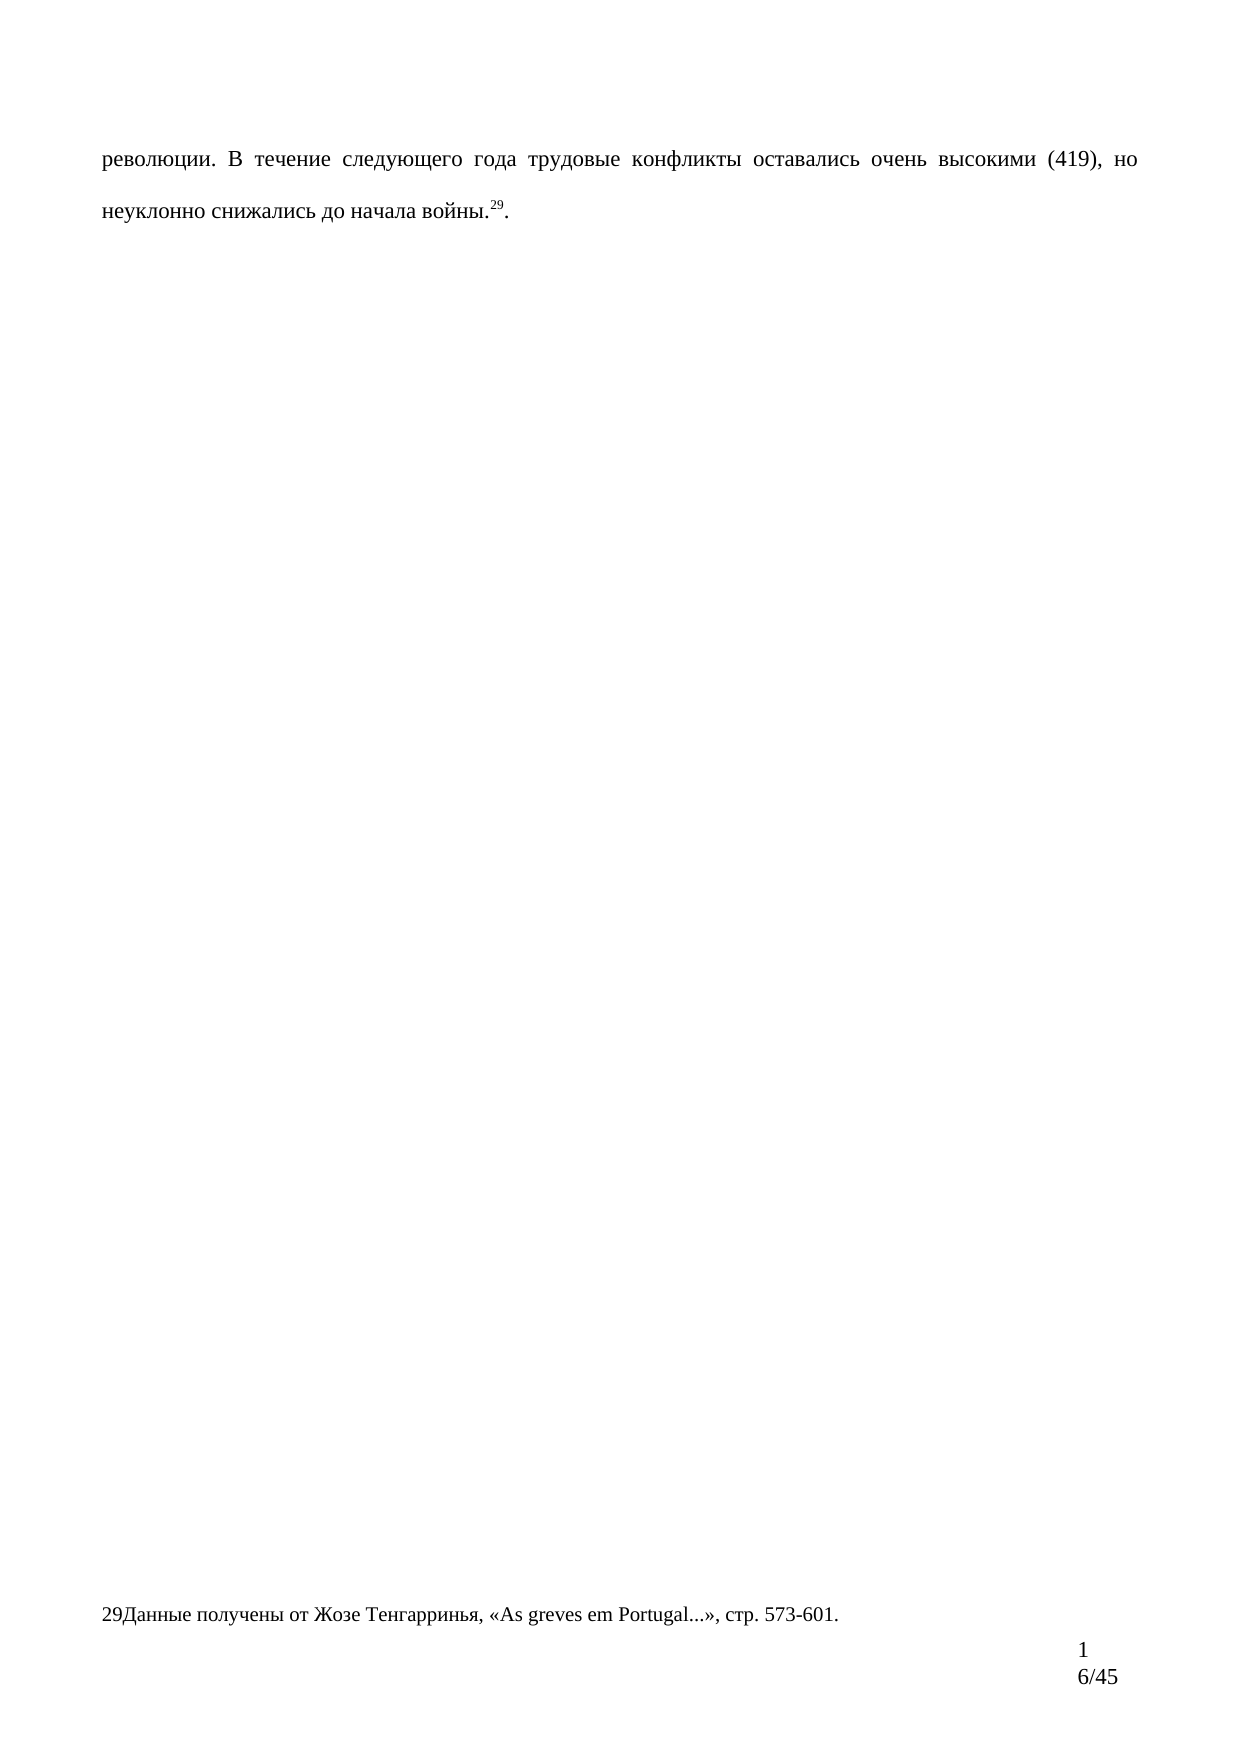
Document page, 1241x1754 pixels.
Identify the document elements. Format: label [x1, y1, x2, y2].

text [102, 144, 1139, 224]
